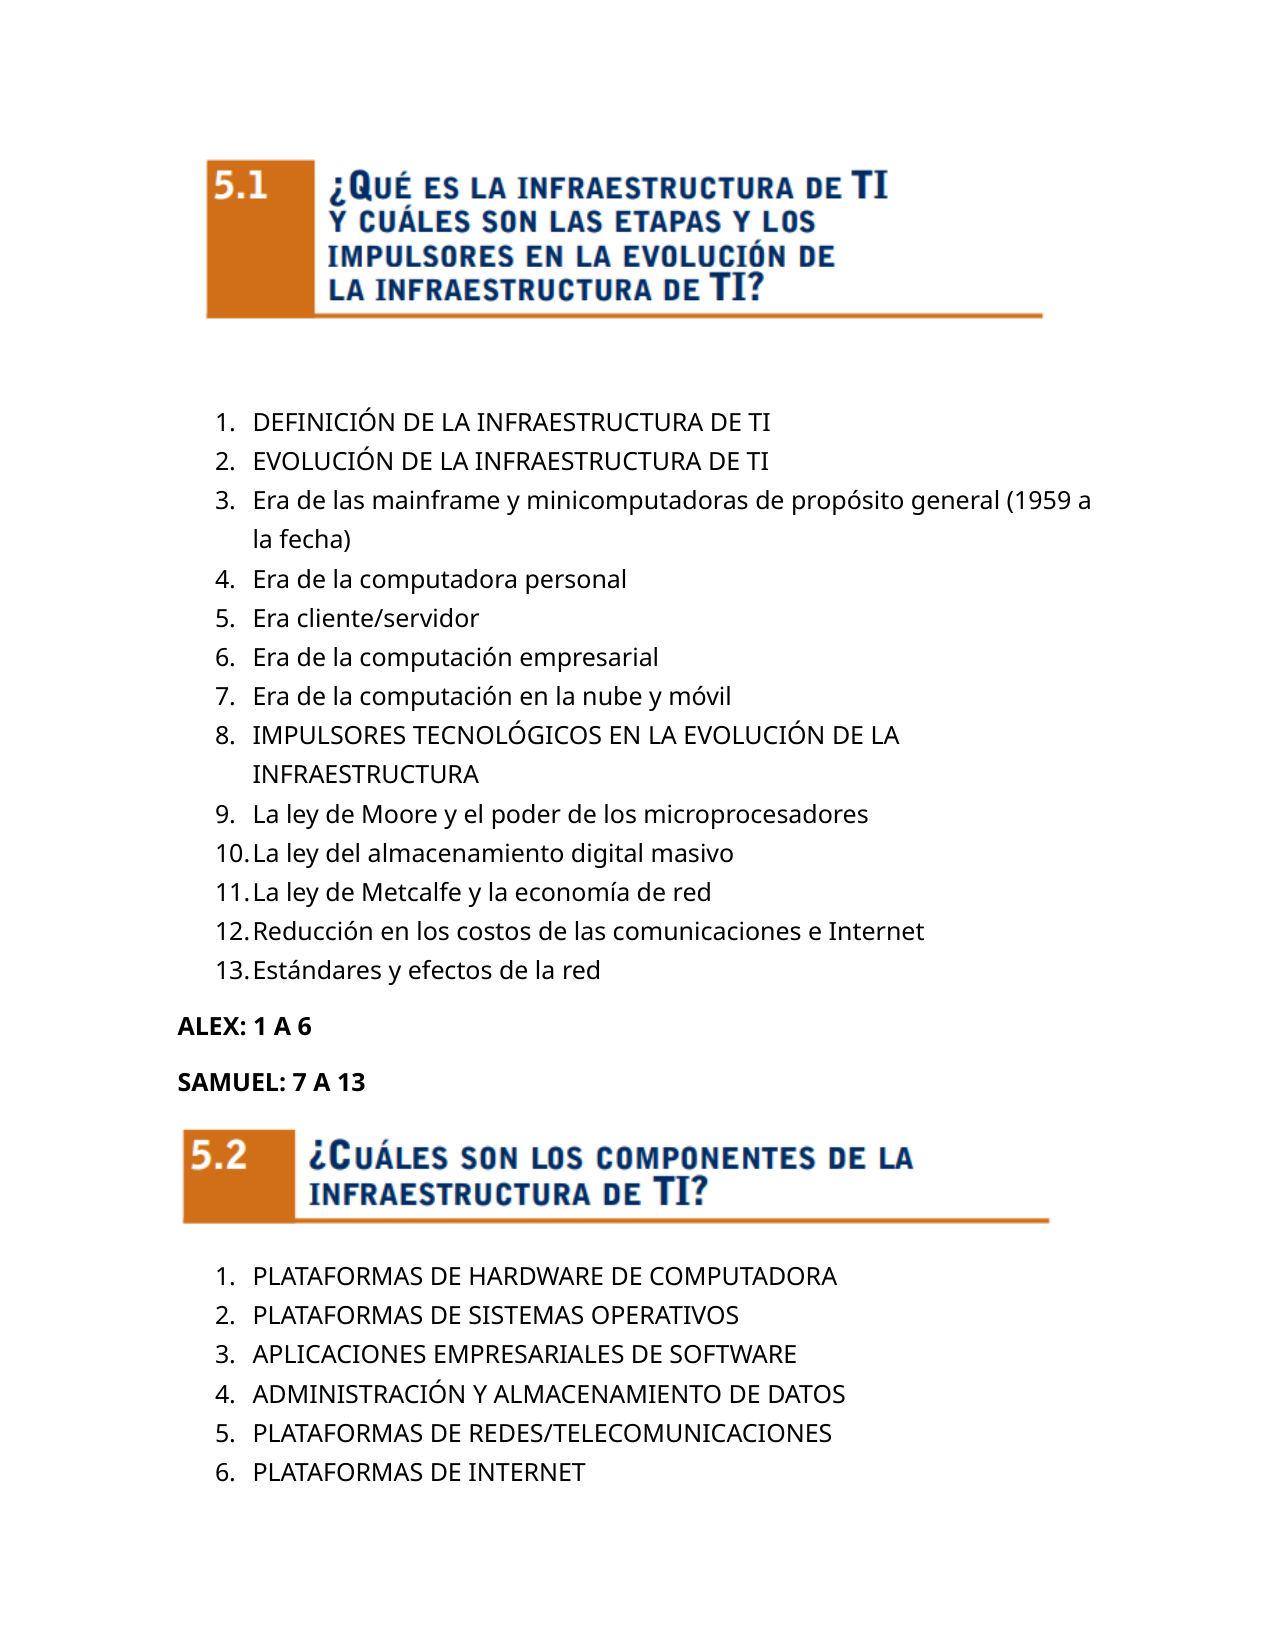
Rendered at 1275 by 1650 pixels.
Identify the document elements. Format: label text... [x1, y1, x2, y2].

list PLATAFORMAS DE HARDWARE DE COMPUTADORA [215, 1259, 1098, 1293]
list APLICACIONES EMPRESARIALES DE SOFTWARE [215, 1337, 1098, 1371]
list Reducción en los costos de las comunicaciones e Internet [215, 914, 1098, 948]
picture [177, 147, 1098, 327]
list Era de las mainframe y minicomputadoras de propósito general (1959 a la fecha) [215, 483, 1098, 556]
list ADMINISTRACIÓN Y ALMACENAMIENTO DE DATOS [215, 1376, 1098, 1410]
list Era cliente/servidor [215, 600, 1098, 634]
list Estándares y efectos de la red [215, 953, 1098, 987]
list La ley del almacenamiento digital masivo [215, 835, 1098, 869]
list DEFINICIÓN DE LA INFRAESTRUCTURA DE TI [215, 404, 1098, 439]
list Era de la computadora personal [215, 561, 1098, 595]
list Era de la computación en la nube y móvil [215, 679, 1098, 713]
list La ley de Moore y el poder de los microprocesadores [215, 796, 1098, 830]
list IMPULSORES TECNOLÓGICOS EN LA EVOLUCIÓN DE LA INFRAESTRUCTURA [215, 718, 1098, 791]
list EVOLUCIÓN DE LA INFRAESTRUCTURA DE TI [215, 444, 1098, 478]
list PLATAFORMAS DE INTERNET [215, 1455, 1098, 1489]
list PLATAFORMAS DE SISTEMAS OPERATIVOS [215, 1298, 1098, 1332]
text SAMUEL: 7 A 13 [177, 1064, 1098, 1099]
list PLATAFORMAS DE REDES/TELECOMUNICACIONES [215, 1416, 1098, 1449]
picture [177, 1120, 1098, 1237]
list La ley de Metcalfe y la economía de red [215, 874, 1098, 909]
list Era de la computación empresarial [215, 639, 1098, 674]
text ALEX: 1 A 6 [177, 1009, 1098, 1043]
